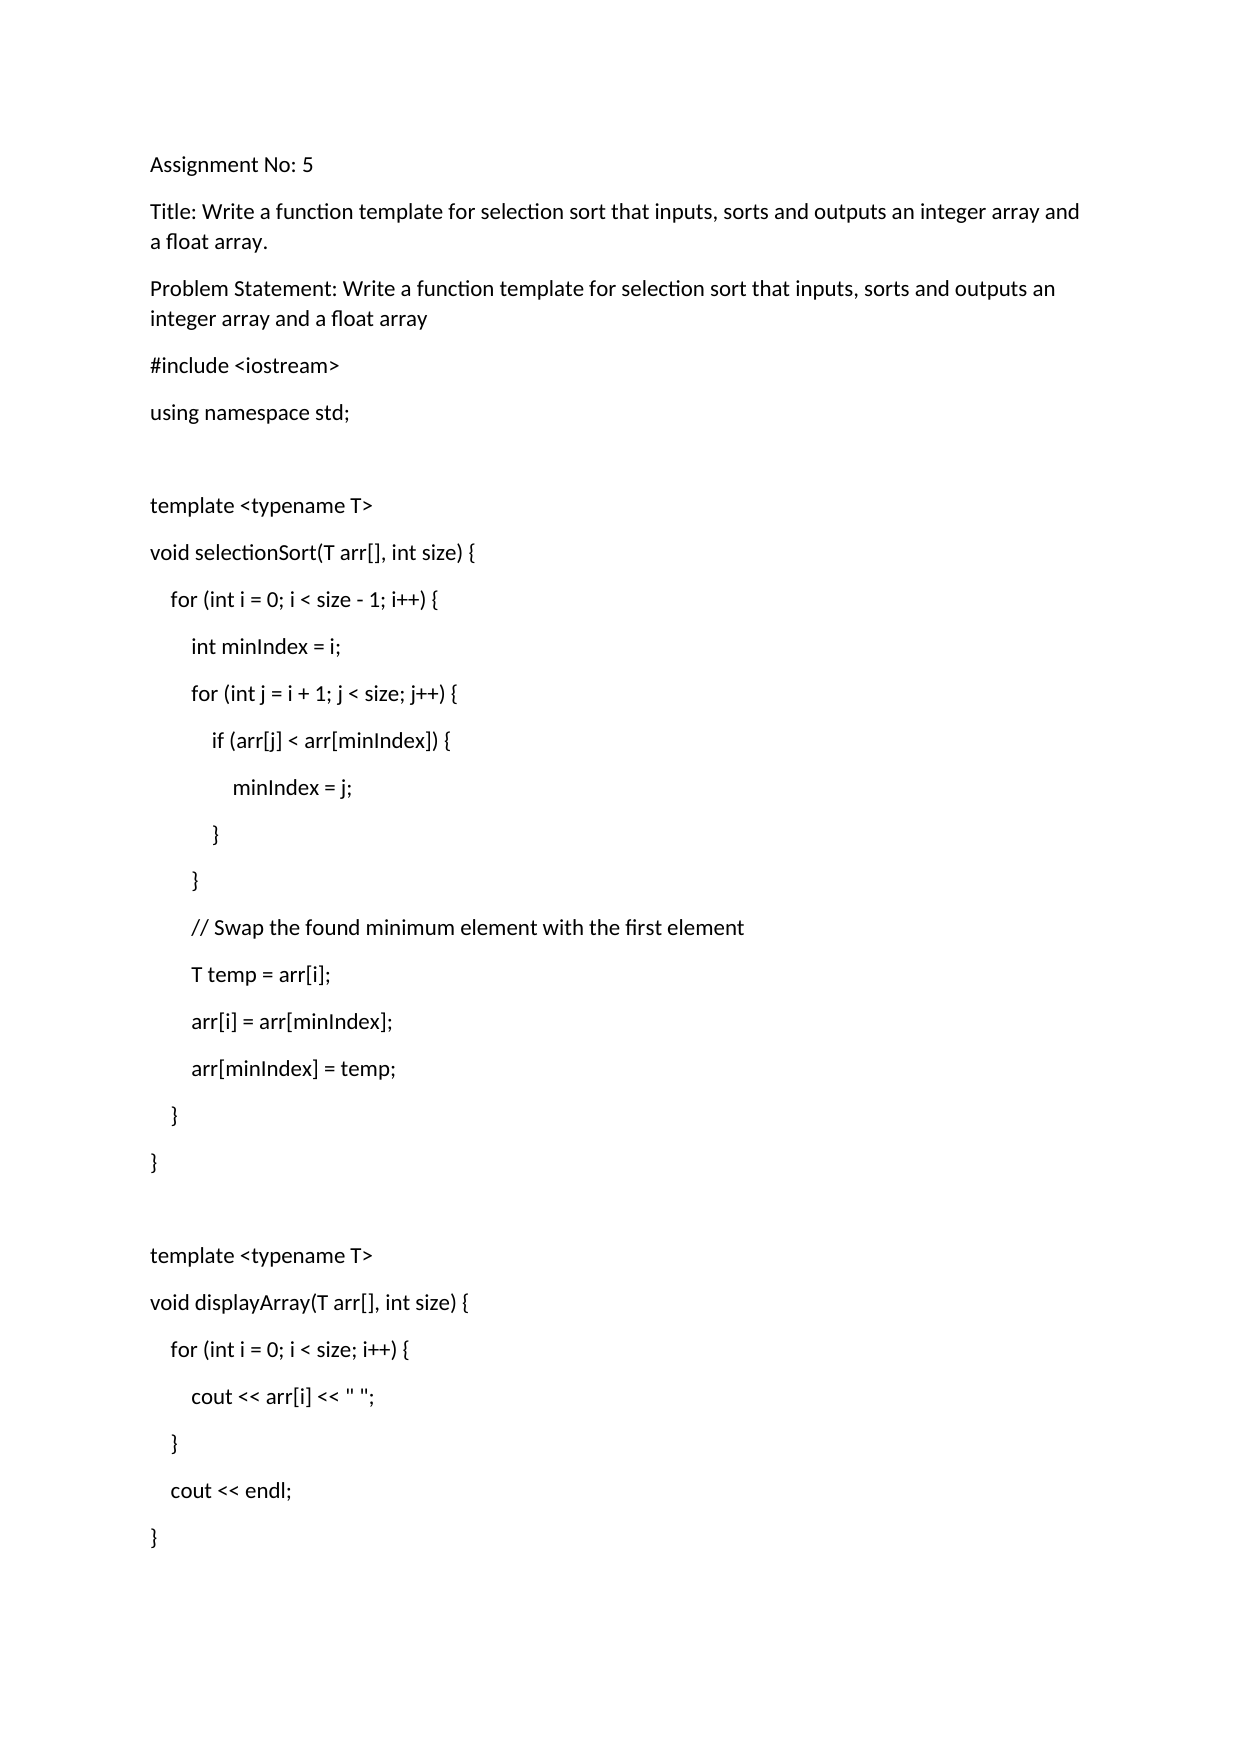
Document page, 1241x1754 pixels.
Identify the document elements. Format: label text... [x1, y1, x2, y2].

text cout << endl; [150, 1476, 1090, 1504]
text #include <iostream> [150, 351, 1090, 379]
text } [150, 1523, 1090, 1551]
text arr[minIndex] = temp; [150, 1054, 1090, 1082]
text template <typename T> [150, 492, 1090, 520]
text Title: Write a function template for selection sort that inputs, sorts and outputs an integer array and a float array. [150, 197, 1090, 255]
text } [150, 1429, 1090, 1457]
text for (int i = 0; i < size; i++) { [150, 1335, 1090, 1363]
text void displayArray(T arr[], int size) { [150, 1288, 1090, 1317]
text if (arr[j] < arr[minIndex]) { [150, 726, 1090, 754]
text int minIndex = i; [150, 632, 1090, 660]
text } [150, 867, 1090, 895]
text } [150, 1101, 1090, 1129]
text Problem Statement: Write a function template for selection sort that inputs, sorts and outputs an integer array and a float array [150, 274, 1090, 332]
text } [150, 1148, 1090, 1176]
text T temp = arr[i]; [150, 960, 1090, 988]
text Assignment No: 5 [150, 150, 1090, 178]
text } [150, 820, 1090, 848]
text template <typename T> [150, 1242, 1090, 1270]
text for (int j = i + 1; j < size; j++) { [150, 679, 1090, 707]
text for (int i = 0; i < size - 1; i++) { [150, 585, 1090, 613]
text arr[i] = arr[minIndex]; [150, 1007, 1090, 1035]
text using namespace std; [150, 398, 1090, 426]
text // Swap the found minimum element with the first element [150, 913, 1090, 942]
text void selectionSort(T arr[], int size) { [150, 538, 1090, 567]
text cout << arr[i] << " "; [150, 1382, 1090, 1410]
text minIndex = j; [150, 773, 1090, 801]
